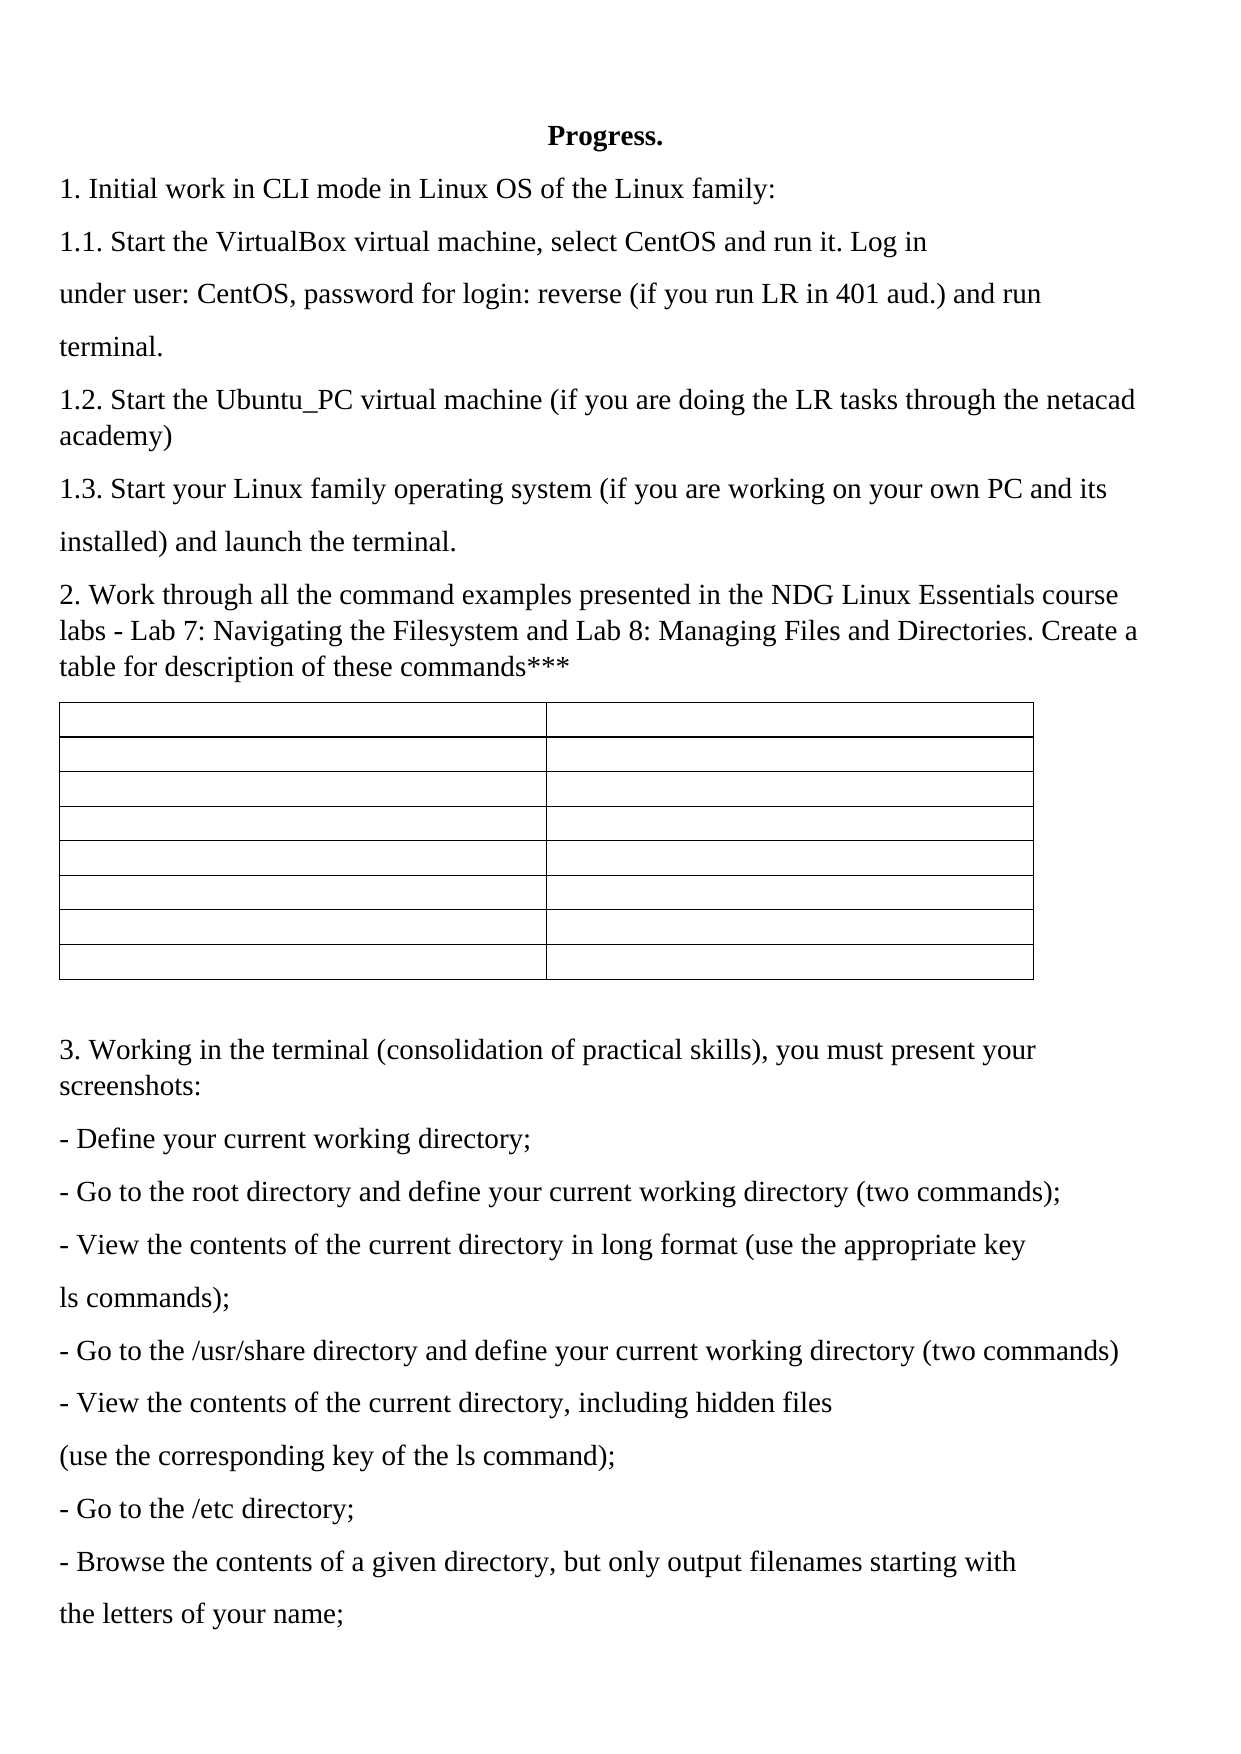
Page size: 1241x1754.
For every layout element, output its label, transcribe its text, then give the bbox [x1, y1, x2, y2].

table_cell [60, 841, 546, 875]
table_cell [547, 945, 1033, 978]
text terminal. [59, 329, 1152, 363]
table_cell [547, 738, 1033, 771]
text the letters of your name; [59, 1597, 1152, 1630]
text - Go to the /usr/share directory and define your current working directory (two commands) [59, 1333, 1152, 1366]
text - Go to the /etc directory; [59, 1491, 1152, 1524]
text 2. Work through all the command examples presented in the NDG Linux Essentials course labs - Lab 7: Navigating the Filesystem and Lab 8: Managing Files and Directories. Create a table for description of these commands*** [59, 577, 1152, 683]
text - Define your current working directory; [59, 1121, 1152, 1155]
text ls commands); [59, 1280, 1152, 1313]
text - Browse the contents of a given directory, but only output filenames starting with [59, 1544, 1152, 1577]
table_cell [60, 807, 546, 840]
table_cell [60, 876, 546, 909]
text (use the corresponding key of the ls command); [59, 1438, 1152, 1472]
table_cell [547, 841, 1033, 875]
table_cell [547, 772, 1033, 806]
table_header [547, 703, 1033, 736]
text - Go to the root directory and define your current working directory (two commands); [59, 1174, 1152, 1208]
table_cell [60, 910, 546, 944]
text under user: CentOS, password for login: reverse (if you run LR in 401 aud.) and run [59, 277, 1152, 310]
text 1. Initial work in CLI mode in Linux OS of the Linux family: [59, 171, 1152, 204]
text - View the contents of the current directory, including hidden files [59, 1385, 1152, 1419]
table_cell [547, 807, 1033, 840]
text 1.2. Start the Ubuntu_PC virtual machine (if you are doing the LR tasks through the netacad academy) [59, 382, 1152, 452]
text Progress. [59, 118, 1152, 152]
text 3. Working in the terminal (consolidation of practical skills), you must present your screenshots: [59, 1032, 1152, 1102]
table_cell [60, 772, 546, 806]
text 1.3. Start your Linux family operating system (if you are working on your own PC and its [59, 471, 1152, 505]
text installed) and launch the terminal. [59, 524, 1152, 557]
table_cell [60, 945, 546, 978]
text - View the contents of the current directory in long format (use the appropriate key [59, 1227, 1152, 1261]
table_header [60, 703, 546, 736]
table_cell [547, 876, 1033, 909]
text 1.1. Start the VirtualBox virtual machine, select CentOS and run it. Log in [59, 224, 1152, 257]
table_cell [60, 738, 546, 771]
table_cell [547, 910, 1033, 944]
